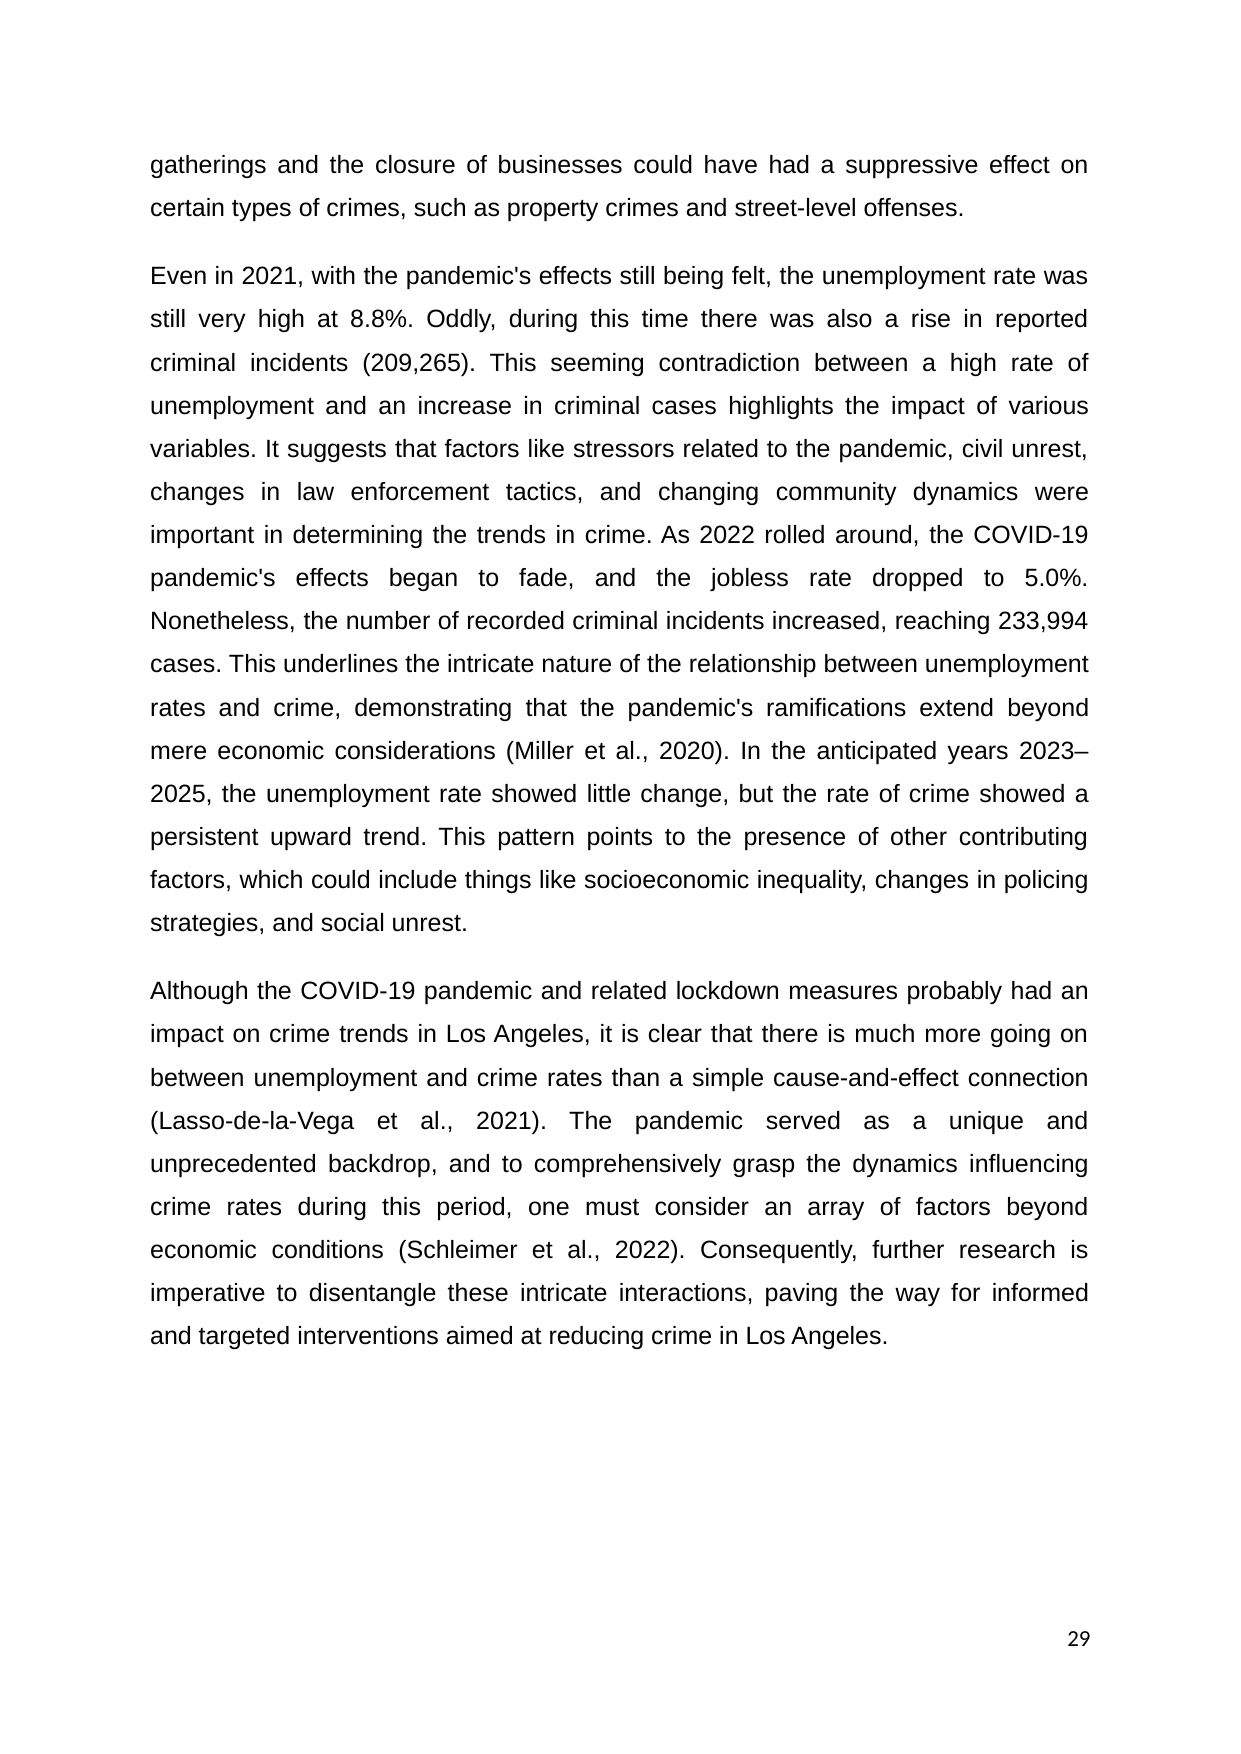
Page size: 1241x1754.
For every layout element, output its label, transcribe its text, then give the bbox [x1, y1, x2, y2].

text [150, 150, 1090, 222]
text Even in 2021, with the pandemic's effects still being felt, the unemployment rate was still very high at 8.8%. Oddly, during this time there was also a rise in reported criminal incidents (209,265). This seeming contradiction between a high rate of unemployment and an increase in criminal cases highlights the impact of various variables. It suggests that factors like stressors related to the pandemic, civil unrest, changes in law enforcement tactics, and changing community dynamics were important in determining the trends in crime. As 2022 rolled around, the COVID-19 pandemic's effects began to fade, and the jobless rate dropped to 5.0%. Nonetheless, the number of recorded criminal incidents increased, reaching 233,994 cases. This underlines the intricate nature of the relationship between unemployment rates and crime, demonstrating that the pandemic's ramifications extend beyond mere economic considerations (Miller et al., 2020). In the anticipated years 2023–2025, the unemployment rate showed little change, but the rate of crime showed a persistent upward trend. This pattern points to the presence of other contributing factors, which could include things like socioeconomic inequality, changes in policing strategies, and social unrest. [150, 261, 1090, 937]
text Although the COVID-19 pandemic and related lockdown measures probably had an impact on crime trends in Los Angeles, it is clear that there is much more going on between unemployment and crime rates than a simple cause-and-effect connection (Lasso-de-la-Vega et al., 2021). The pandemic served as a unique and unprecedented backdrop, and to comprehensively grasp the dynamics influencing crime rates during this period, one must consider an array of factors beyond economic conditions (Schleimer et al., 2022). Consequently, further research is imperative to disentangle these intricate interactions, paving the way for informed and targeted interventions aimed at reducing crime in Los Angeles. [150, 976, 1090, 1350]
